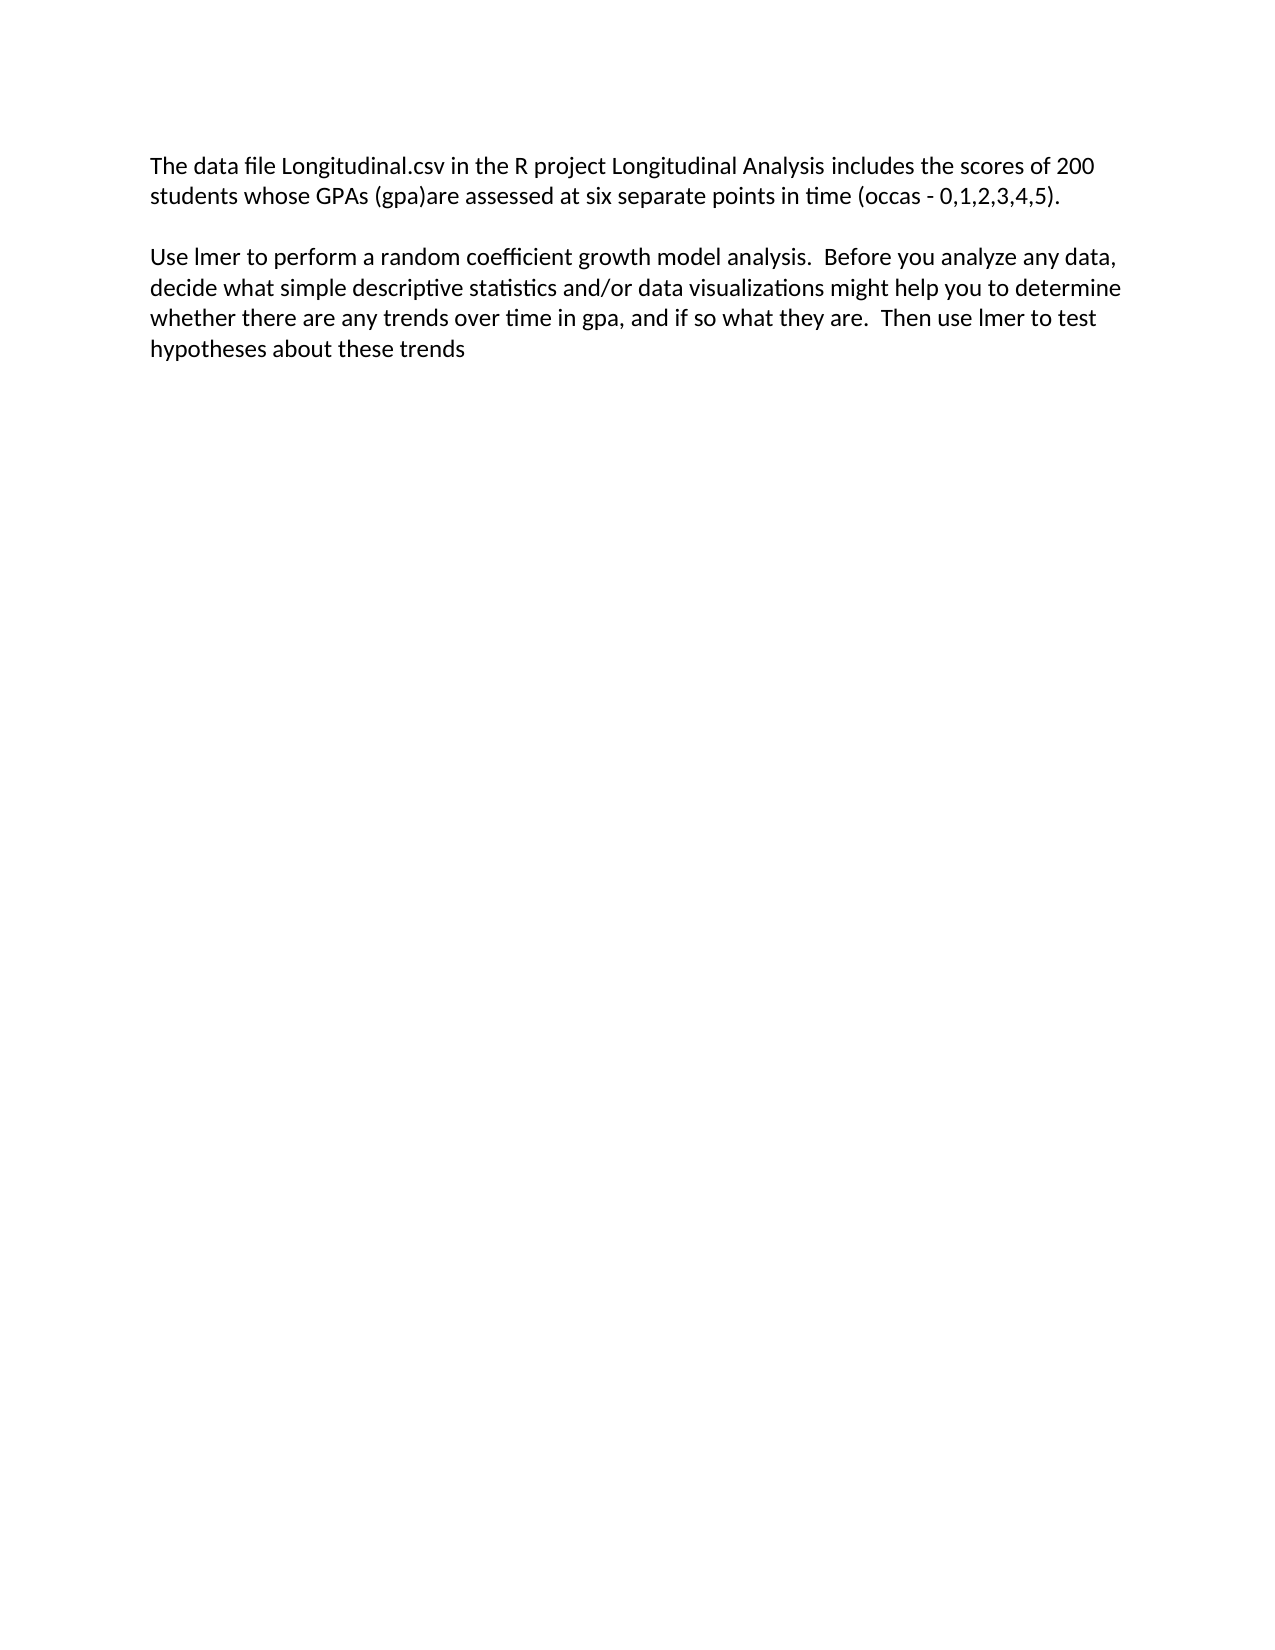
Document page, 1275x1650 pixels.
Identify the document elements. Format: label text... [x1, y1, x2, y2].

text The data file Longitudinal.csv in the R project Longitudinal Analysis includes the scores of 200 students whose GPAs (gpa)are assessed at six separate points in time (occas - 0,1,2,3,4,5). [150, 150, 1125, 211]
text Use lmer to perform a random coefficient growth model analysis. Before you analyze any data, decide what simple descriptive statistics and/or data visualizations might help you to determine whether there are any trends over time in gpa, and if so what they are. Then use lmer to test hypotheses about these trends [150, 242, 1125, 364]
